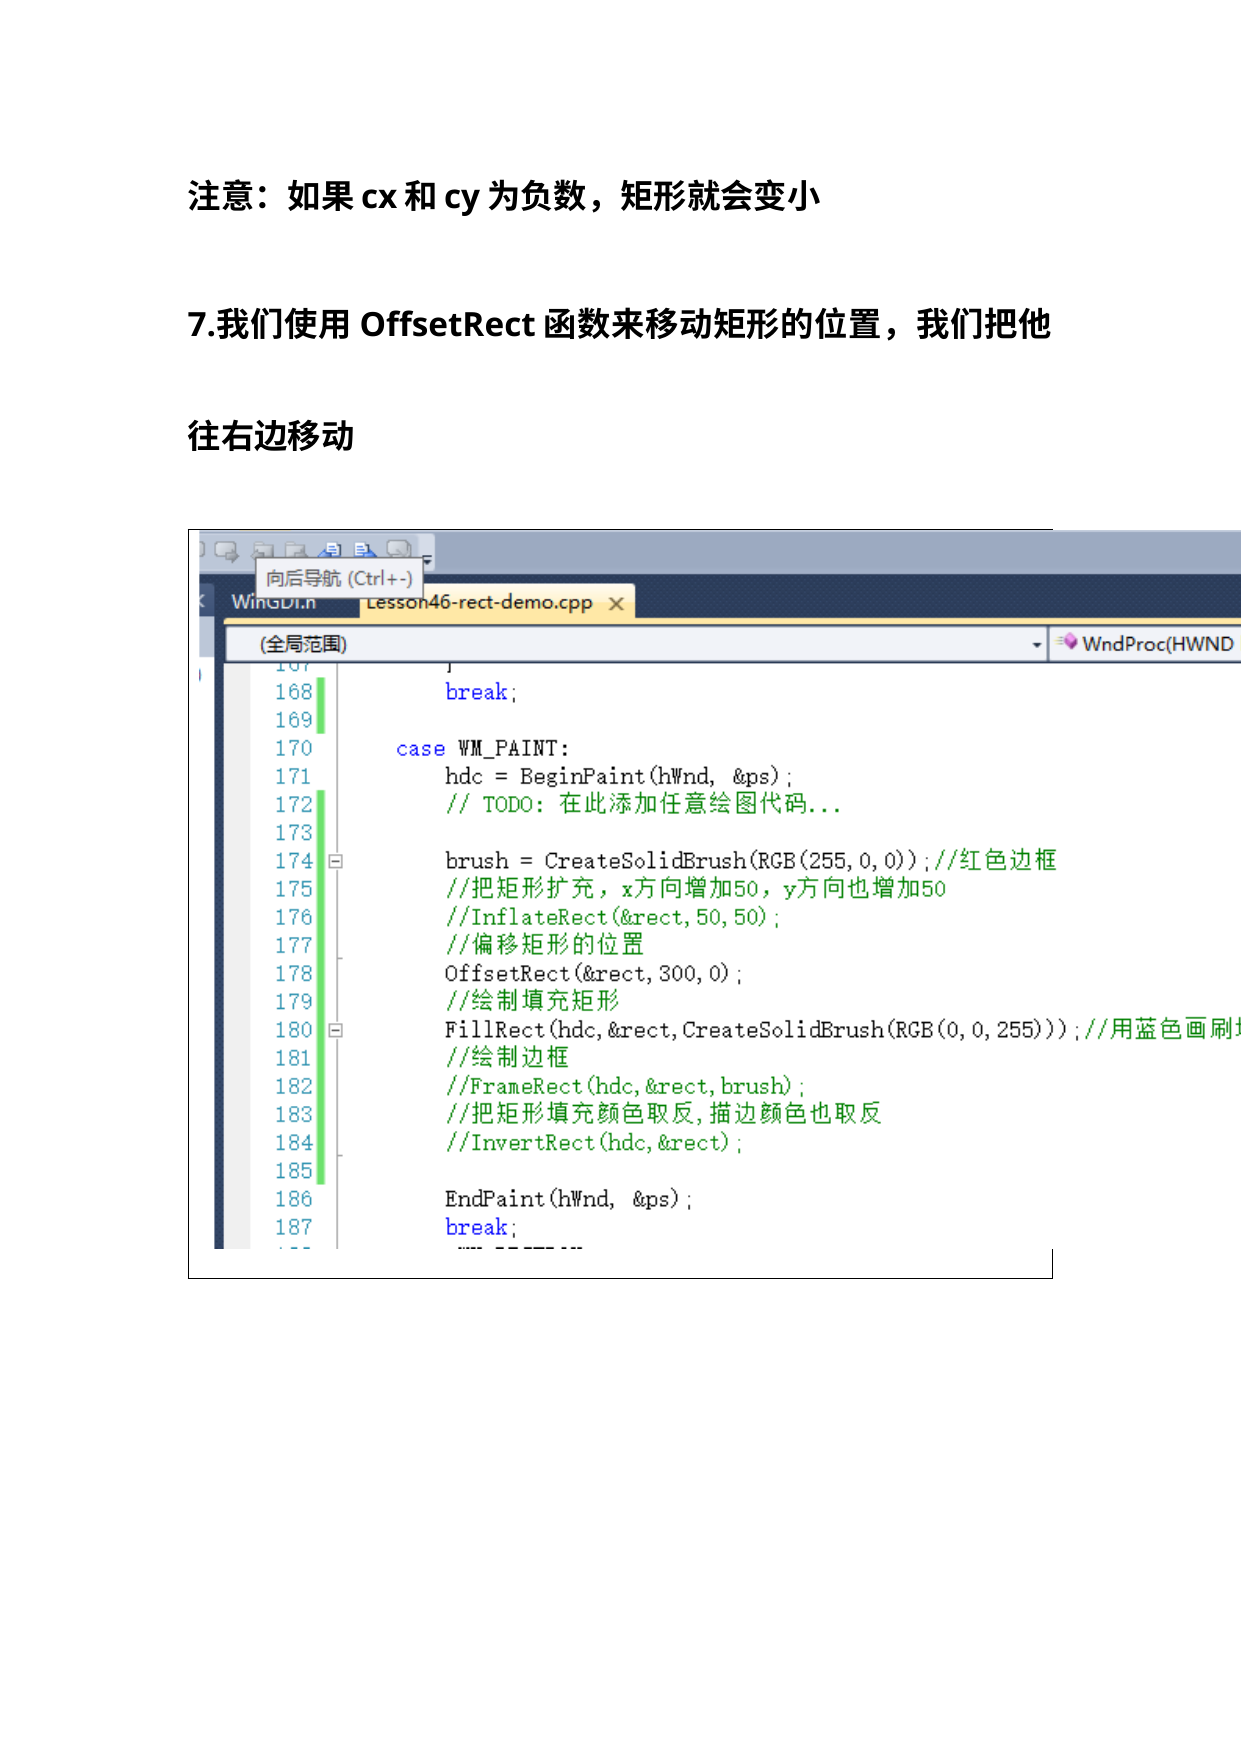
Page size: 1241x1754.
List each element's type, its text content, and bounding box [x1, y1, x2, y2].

table_header [189, 530, 1052, 1277]
subtitle 注意：如果cx和cy为负数，矩形就会变小 [187, 162, 1053, 227]
picture [199, 530, 1241, 1249]
subtitle 7.我们使用OffsetRect函数来移动矩形的位置，我们把他往右边移动 [187, 289, 1053, 467]
